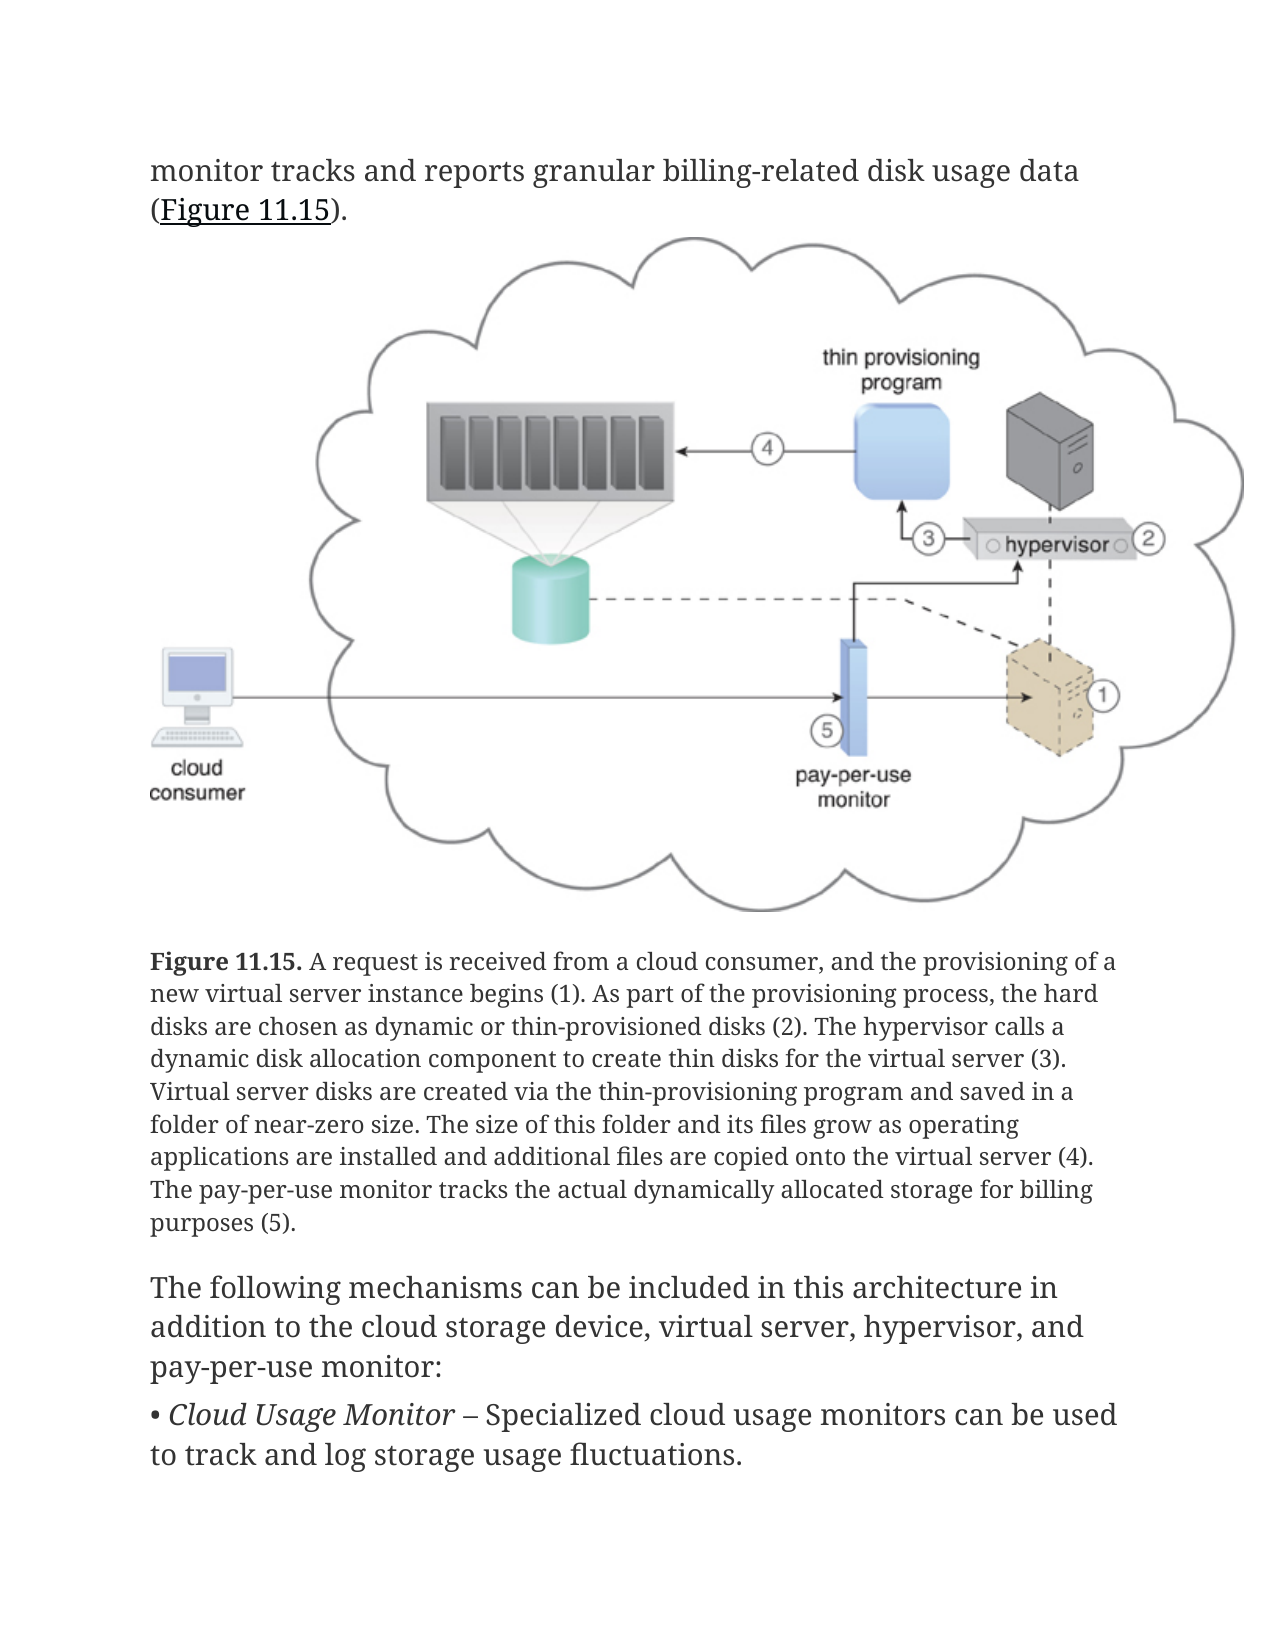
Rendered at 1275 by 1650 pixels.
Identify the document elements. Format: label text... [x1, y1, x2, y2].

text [150, 150, 1125, 229]
picture [150, 237, 1244, 912]
text Figure 11.15. A request is received from a cloud consumer, and the provisioning of a new virtual server instance begins (1). As part of the provisioning process, the hard disks are chosen as dynamic or thin-provisioned disks (2). The hypervisor calls a dynamic disk allocation component to create thin disks for the virtual server (3). Virtual server disks are created via the thin-provisioning program and saved in a folder of near-zero size. The size of this folder and its files grow as operating applications are installed and additional files are copied onto the virtual server (4). The pay-per-use monitor tracks the actual dynamically allocated storage for billing purposes (5). [150, 944, 1125, 1238]
text • Cloud Usage Monitor – Specialized cloud usage monitors can be used to track and log storage usage fluctuations. [150, 1394, 1125, 1474]
text The following mechanisms can be included in this architecture in addition to the cloud storage device, virtual server, hypervisor, and pay-per-use monitor: [150, 1267, 1125, 1386]
